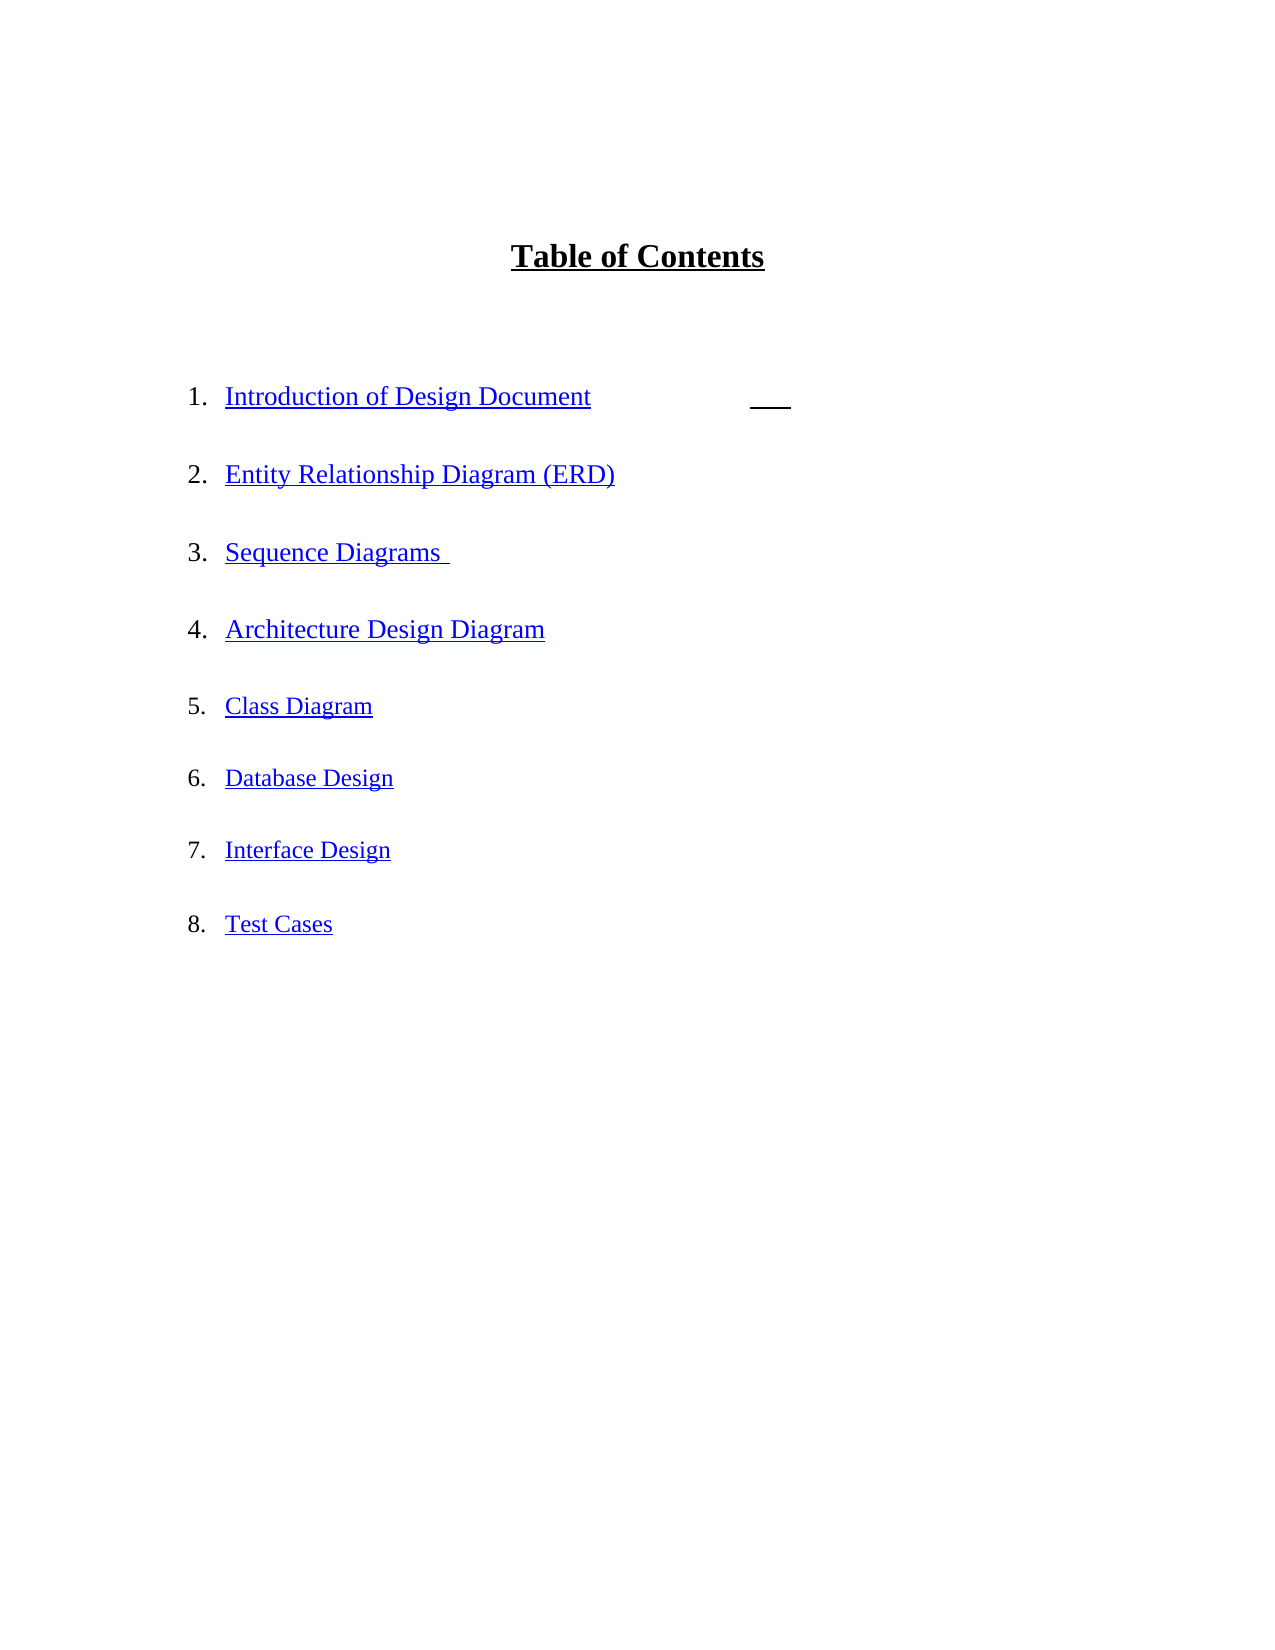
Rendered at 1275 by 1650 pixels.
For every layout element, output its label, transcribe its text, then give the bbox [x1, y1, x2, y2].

list Sequence Diagrams [187, 536, 1125, 567]
list Introduction of Design Document [187, 380, 1125, 411]
text Table of Contents [150, 236, 1125, 274]
list Class Diagram [187, 691, 1125, 720]
list Database Design [187, 763, 1125, 792]
list Test Cases [187, 907, 1125, 938]
list Interface Design [187, 835, 1125, 864]
list Entity Relationship Diagram (ERD) [187, 458, 1125, 489]
list Architecture Design Diagram [187, 613, 1125, 644]
